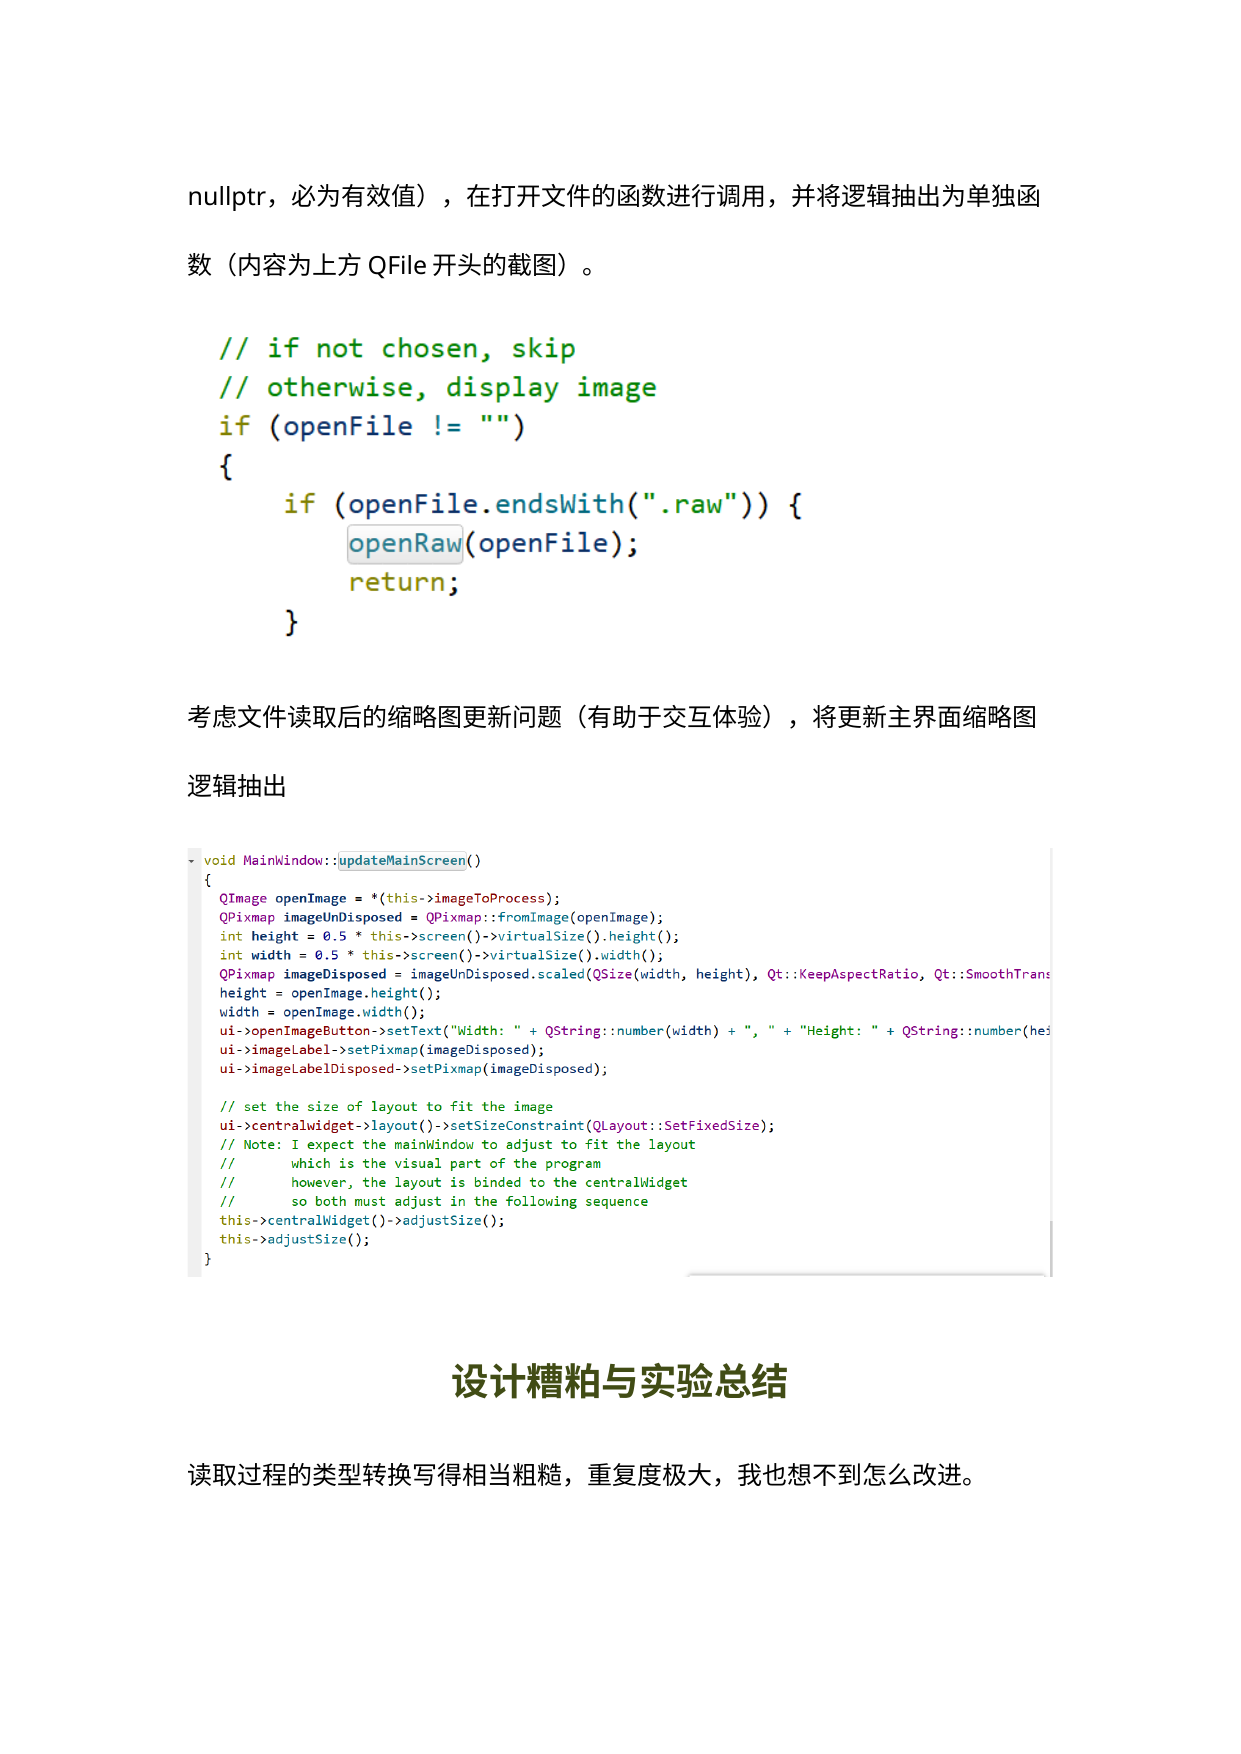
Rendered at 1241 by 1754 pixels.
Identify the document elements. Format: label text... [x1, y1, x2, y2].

text 读取过程的类型转换写得相当粗糙，重复度极大，我也想不到怎么改进。 [187, 1441, 1053, 1506]
picture [187, 848, 1053, 1277]
text 考虑文件读取后的缩略图更新问题（有助于交互体验），将更新主界面缩略图逻辑抽出 [187, 683, 1053, 817]
subtitle 设计糟粕与实验总结 [187, 1347, 1053, 1412]
picture [187, 327, 914, 640]
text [187, 162, 1053, 296]
